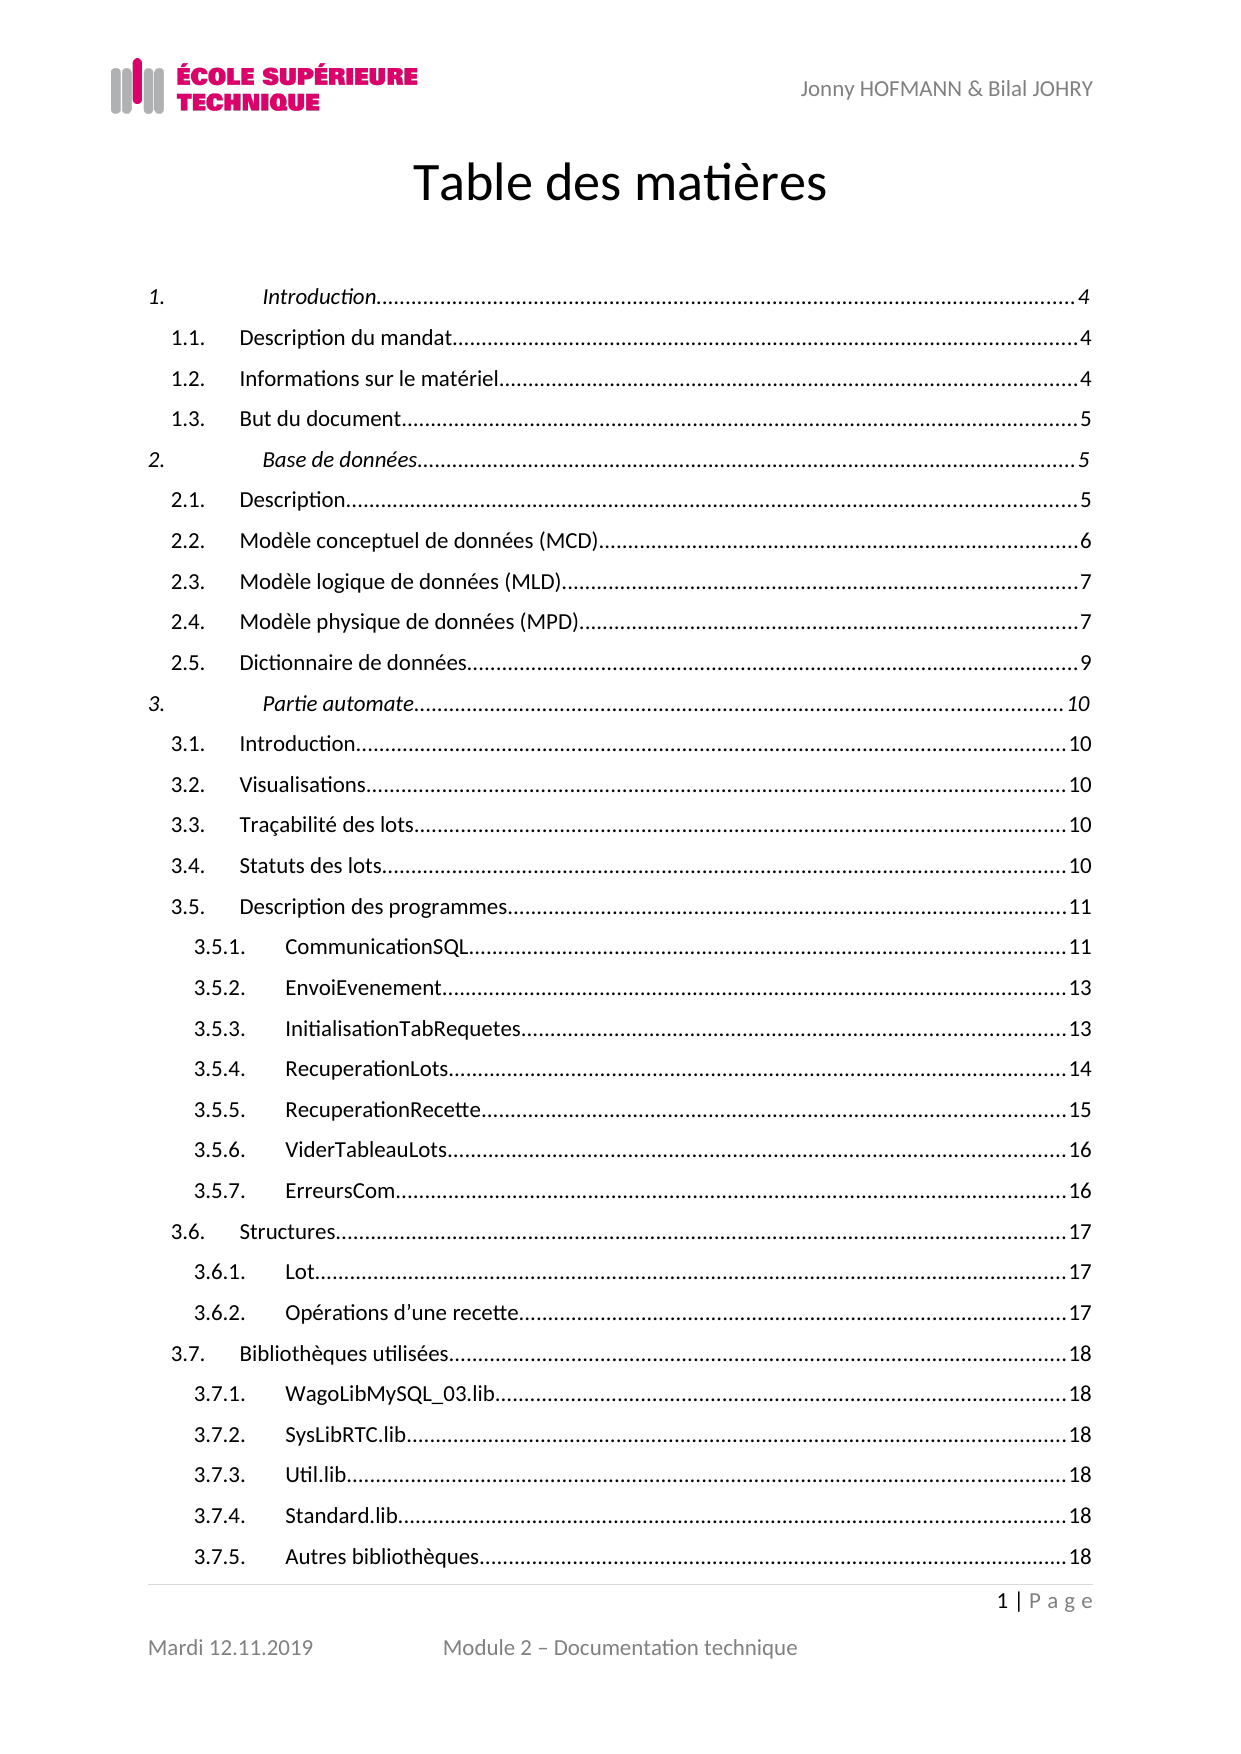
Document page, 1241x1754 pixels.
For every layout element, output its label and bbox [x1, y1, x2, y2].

picture [70, 58, 458, 114]
